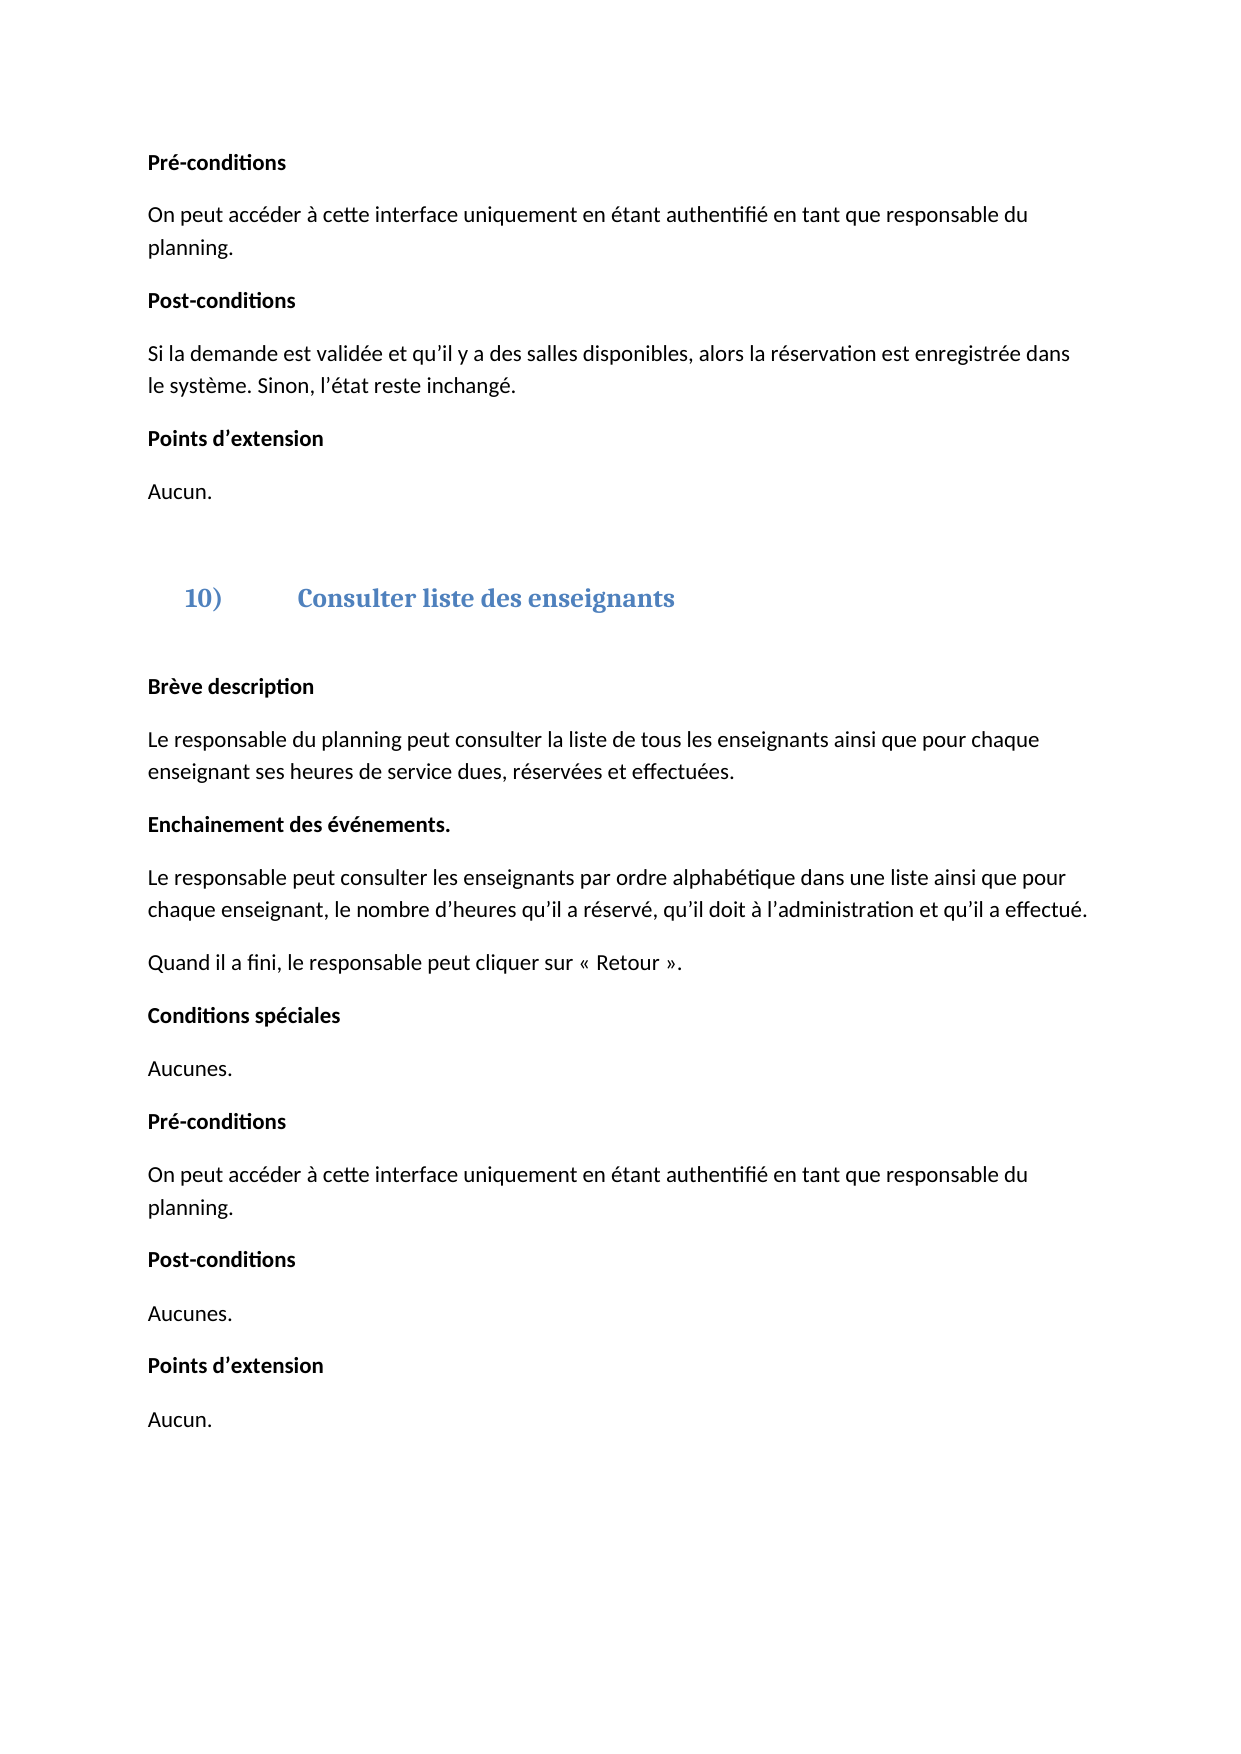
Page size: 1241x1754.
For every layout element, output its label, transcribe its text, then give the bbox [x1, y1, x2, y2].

text Aucun. [148, 1405, 1093, 1433]
text Post-conditions [148, 286, 1093, 314]
text Quand il a fini, le responsable peut cliquer sur « Retour ». [148, 948, 1093, 976]
text Conditions spéciales [148, 1001, 1093, 1029]
text Aucun. [148, 477, 1093, 505]
text Si la demande est validée et qu’il y a des salles disponibles, alors la réservation est enregistrée dans le système. Sinon, l’état reste inchangé. [148, 339, 1093, 399]
text Aucunes. [148, 1299, 1093, 1327]
text Points d’extension [148, 424, 1093, 452]
text Pré-conditions [148, 148, 1093, 176]
text Points d’extension [148, 1352, 1093, 1380]
text Le responsable peut consulter les enseignants par ordre alphabétique dans une liste ainsi que pour chaque enseignant, le nombre d’heures qu’il a réservé, qu’il doit à l’administration et qu’il a effectué. [148, 863, 1093, 923]
subtitle Consulter liste des enseignants [185, 583, 1093, 614]
text On peut accéder à cette interface uniquement en étant authentifié en tant que responsable du planning. [148, 201, 1093, 261]
text Brève description [148, 672, 1093, 700]
text On peut accéder à cette interface uniquement en étant authentifié en tant que responsable du planning. [148, 1160, 1093, 1221]
text Post-conditions [148, 1246, 1093, 1274]
text Pré-conditions [148, 1107, 1093, 1135]
text Enchainement des événements. [148, 810, 1093, 838]
text Le responsable du planning peut consulter la liste de tous les enseignants ainsi que pour chaque enseignant ses heures de service dues, réservées et effectuées. [148, 725, 1093, 785]
text Aucunes. [148, 1054, 1093, 1082]
